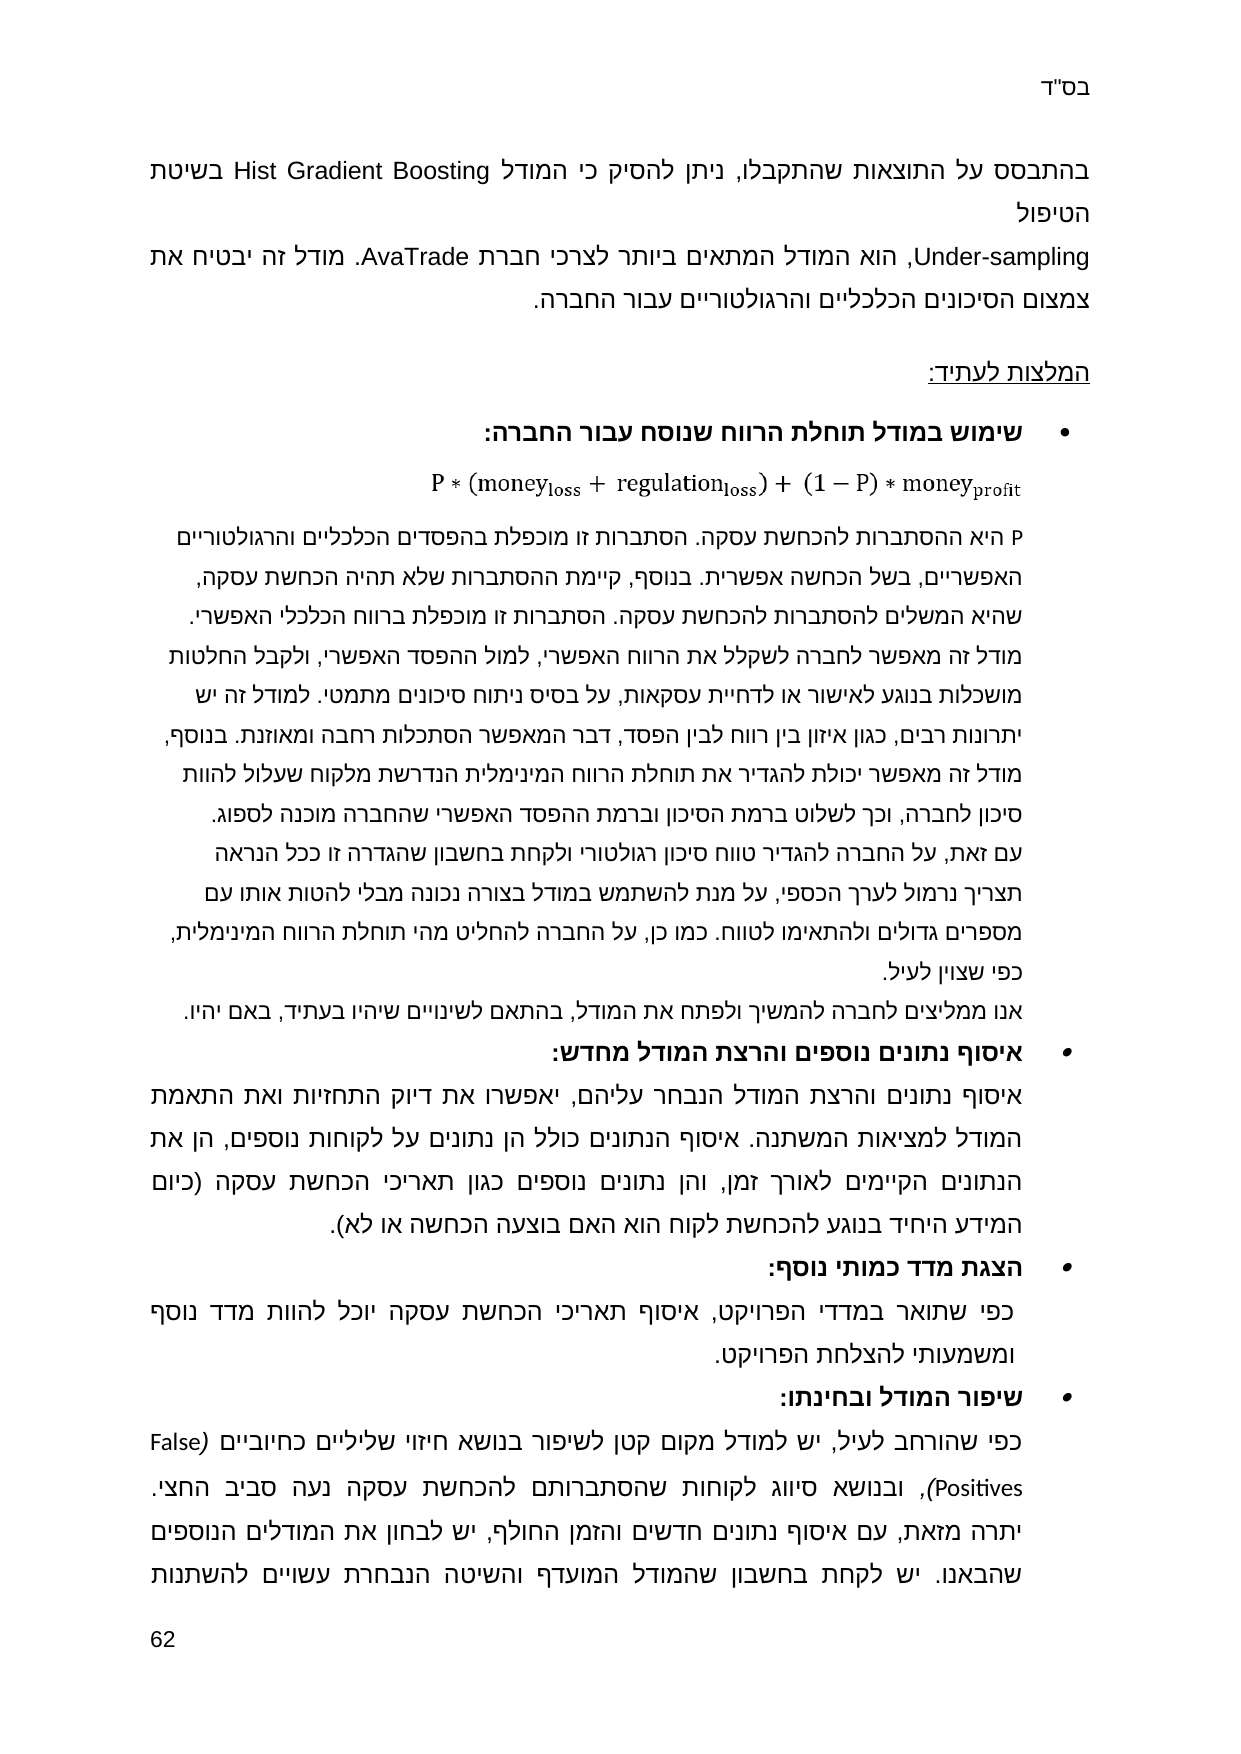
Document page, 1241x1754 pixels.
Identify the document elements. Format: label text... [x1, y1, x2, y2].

list איסוף נתונים נוספים והרצת המודל מחדש: [150, 1038, 1061, 1066]
list כפי שתואר במדדי הפרויקט, איסוף תאריכי הכחשת עסקה יוכל להוות מדד נוסף ומשמעותי להצלחת הפרויקט. [150, 1297, 1015, 1368]
text המלצות לעתיד: [150, 358, 1090, 387]
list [150, 1426, 1023, 1588]
list איסוף נתונים והרצת המודל הנבחר עליהם, יאפשרו את דיוק התחזיות ואת התאמת המודל למציאות המשתנה. איסוף הנתונים כולל הן נתונים על לקוחות נוספים, הן את הנתונים הקיימים לאורך זמן, והן נתונים נוספים כגון תאריכי הכחשת עסקה (כיום המידע היחיד בנוגע להכחשת לקוח הוא האם בוצעה הכחשה או לא). [150, 1081, 1023, 1239]
list מודל זה מאפשר לחברה לשקלל את הרווח האפשרי, למול ההפסד האפשרי, ולקבל החלטות מושכלות בנוגע לאישור או לדחיית עסקאות, על בסיס ניתוח סיכונים מתמטי. למודל זה יש יתרונות רבים, כגון איזון בין רווח לבין הפסד, דבר המאפשר הסתכלות רחבה ומאוזנת. בנוסף, מודל זה מאפשר יכולת להגדיר את תוחלת הרווח המינימלית הנדרשת מלקוח שעלול להוות סיכון לחברה, וכך לשלוט ברמת הסיכון וברמת ההפסד האפשרי שהחברה מוכנה לספוג. עם זאת, על החברה להגדיר טווח סיכון רגולטורי ולקחת בחשבון שהגדרה זו ככל הנראה תצריך נרמול לערך הכספי, על מנת להשתמש במודל בצורה נכונה מבלי להטות אותו עם מספרים גדולים ולהתאימו לטווח. כמו כן, על החברה להחליט מהי תוחלת הרווח המינימלית, כפי שצוין לעיל. [150, 643, 1023, 985]
list הצגת מדד כמותי נוסף: [150, 1253, 1061, 1282]
list שיפור המודל ובחינתו: [150, 1383, 1061, 1412]
list אנו ממליצים לחברה להמשיך ולפתח את המודל, בהתאם לשינויים שיהיו בעתיד, באם יהיו. [150, 998, 1023, 1024]
list P היא ההסתברות להכחשת עסקה. הסתברות זו מוכפלת בהפסדים הכלכליים והרגולטוריים האפשריים, בשל הכחשה אפשרית. בנוסף, קיימת ההסתברות שלא תהיה הכחשת עסקה, שהיא המשלים להסתברות להכחשת עסקה. הסתברות זו מוכפלת ברווח הכלכלי האפשרי. [150, 523, 1023, 630]
picture [426, 460, 1023, 509]
text בהתבסס על התוצאות שהתקבלו, ניתן להסיק כי המודל Hist Gradient Boosting בשיטת הטיפול Under-sampling, הוא המודל המתאים ביותר לצרכי חברת AvaTrade. מודל זה יבטיח את צמצום הסיכונים הכלכליים והרגולטוריים עבור החברה. [150, 156, 1090, 314]
list שימוש במודל תוחלת הרווח שנוסח עבור החברה: [150, 418, 1061, 446]
